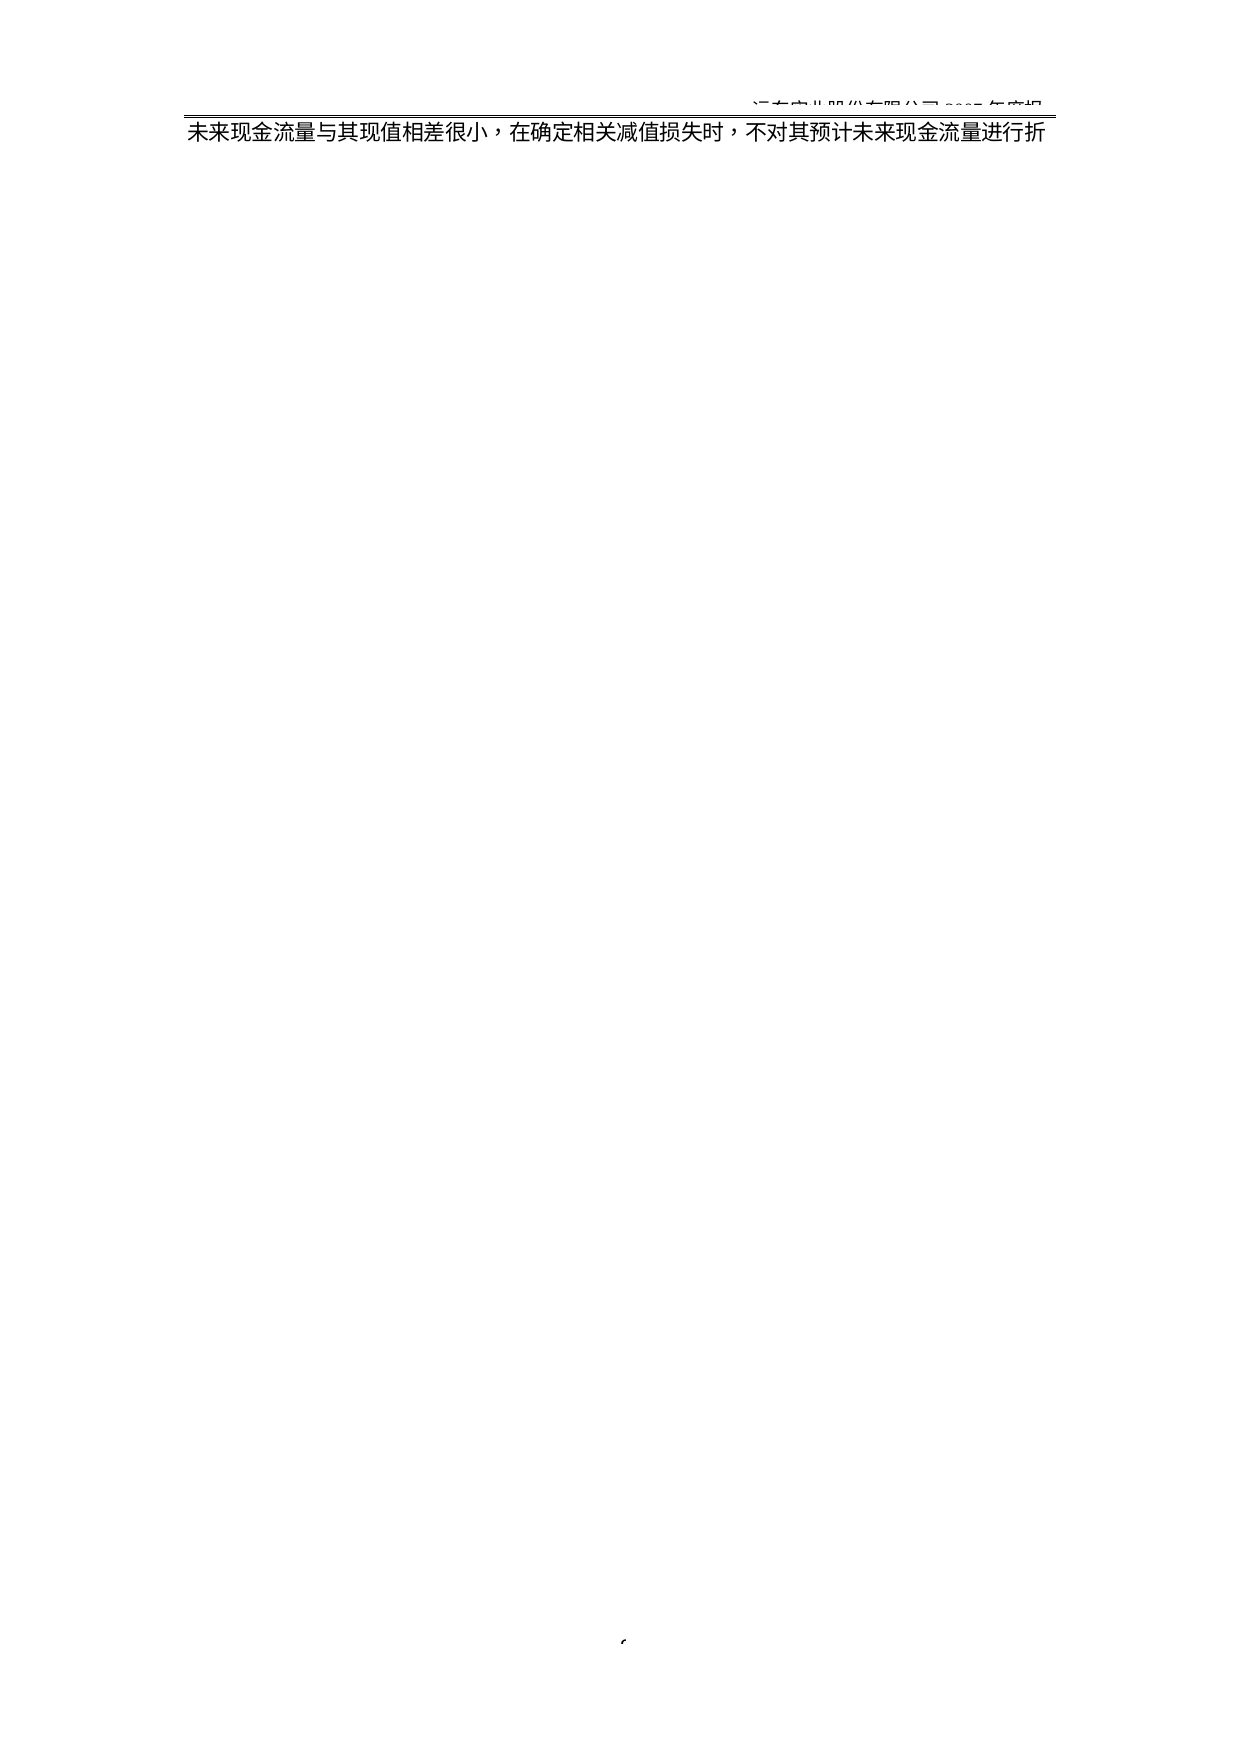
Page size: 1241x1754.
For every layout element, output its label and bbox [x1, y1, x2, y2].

text [187, 117, 1054, 146]
